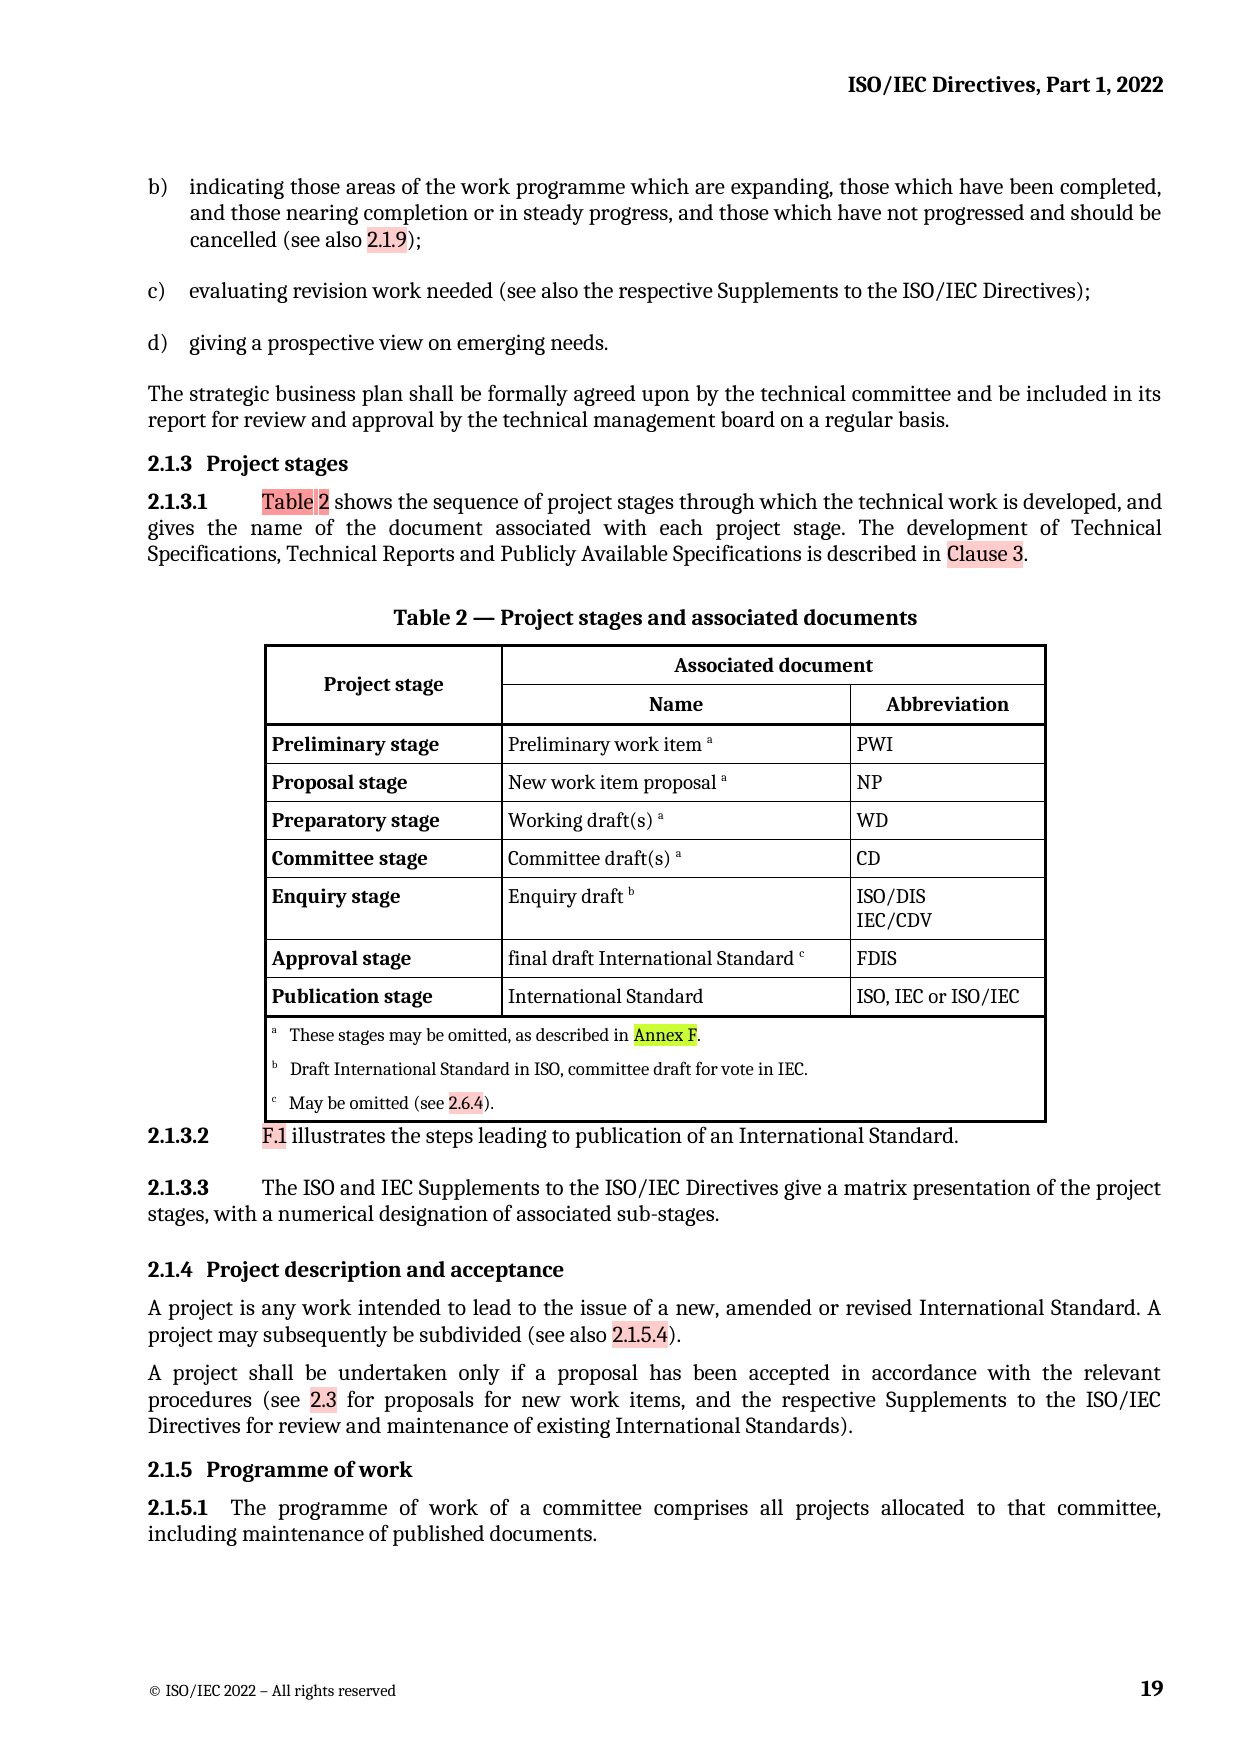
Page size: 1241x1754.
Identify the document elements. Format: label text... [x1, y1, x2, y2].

text The strategic business plan shall be formally agreed upon by the technical committee and be included in its report for review and approval by the technical management board on a regular basis. [148, 381, 1163, 433]
list c) evaluating revision work needed (see also the respective Supplements to the ISO/IEC Directives); [148, 278, 1163, 304]
table_cell Proposal stage [267, 764, 501, 801]
table_cell PWI [851, 726, 1044, 763]
table_cell ISO, IEC or ISO/IEC [851, 978, 1044, 1015]
table_cell Enquiry stage [267, 878, 501, 939]
table_cell Working draft(s) a [503, 802, 850, 839]
table_header Project stage [267, 647, 501, 723]
text 2.1.3.2 F.1 illustrates the steps leading to publication of an International Standard. [286, 1123, 1163, 1149]
table_cell FDIS [851, 940, 1044, 977]
table_cell Committee stage [267, 840, 501, 877]
text 2.1.3.3 The ISO and IEC Supplements to the ISO/IEC Directives give a matrix presentation of the project stages, with a numerical designation of associated sub-stages. [148, 1174, 1163, 1227]
subtitle Project stages [148, 452, 1163, 476]
subtitle Programme of work [148, 1458, 1163, 1482]
table_cell Approval stage [267, 940, 501, 977]
table_header Associated document [503, 647, 1044, 683]
table_cell WD [851, 802, 1044, 839]
table_cell Preparatory stage [267, 802, 501, 839]
table_cell final draft International Standard c [503, 940, 850, 977]
table_cell Publication stage [267, 978, 501, 1015]
table_cell Enquiry draft b [503, 878, 850, 939]
list b) indicating those areas of the work programme which are expanding, those which have been completed, and those nearing completion or in steady progress, and those which have not progressed and should be cancelled (see also 2.1.9); [148, 174, 1163, 253]
table_cell Committee draft(s) a [503, 840, 850, 877]
list d) giving a prospective view on emerging needs. [148, 329, 1163, 356]
text A project is any work intended to lead to the issue of a new, amended or revised International Standard. A project may subsequently be subdivided (see also 2.1.5.4). [148, 1295, 1163, 1348]
table_cell New work item proposal a [503, 764, 850, 801]
table_cell Abbreviation [851, 685, 1044, 723]
title Table 2 — Project stages and associated documents [148, 605, 1163, 631]
table_cell ISO/DIS IEC/CDV [851, 878, 1044, 939]
text 2.1.3.1 Table 2 shows the sequence of project stages through which the technical work is developed, and gives the name of the document associated with each project stage. The development of Technical Specifications, Technical Reports and Publicly Available Specifications is described in Clause 3. [148, 488, 1163, 568]
text A project shall be undertaken only if a proposal has been accepted in accordance with the relevant procedures (see 2.3 for proposals for new work items, and the respective Supplements to the ISO/IEC Directives for review and maintenance of existing International Standards). [148, 1360, 1163, 1439]
table_cell CD [851, 840, 1044, 877]
table_cell a These stages may be omitted, as described in Annex F. b Draft International Standard in ISO, committee draft for vote in IEC. c May be omitted (see 2.6.4). [267, 1018, 1044, 1120]
subtitle Project description and acceptance [148, 1258, 1163, 1282]
table_cell Preliminary work item a [503, 726, 850, 763]
table_cell NP [851, 764, 1044, 801]
text 2.1.5.1 The programme of work of a committee comprises all projects allocated to that committee, including maintenance of published documents. [148, 1494, 1163, 1547]
table_cell Name [503, 685, 850, 723]
table_cell Preliminary stage [267, 726, 501, 763]
table_cell International Standard [503, 978, 850, 1015]
